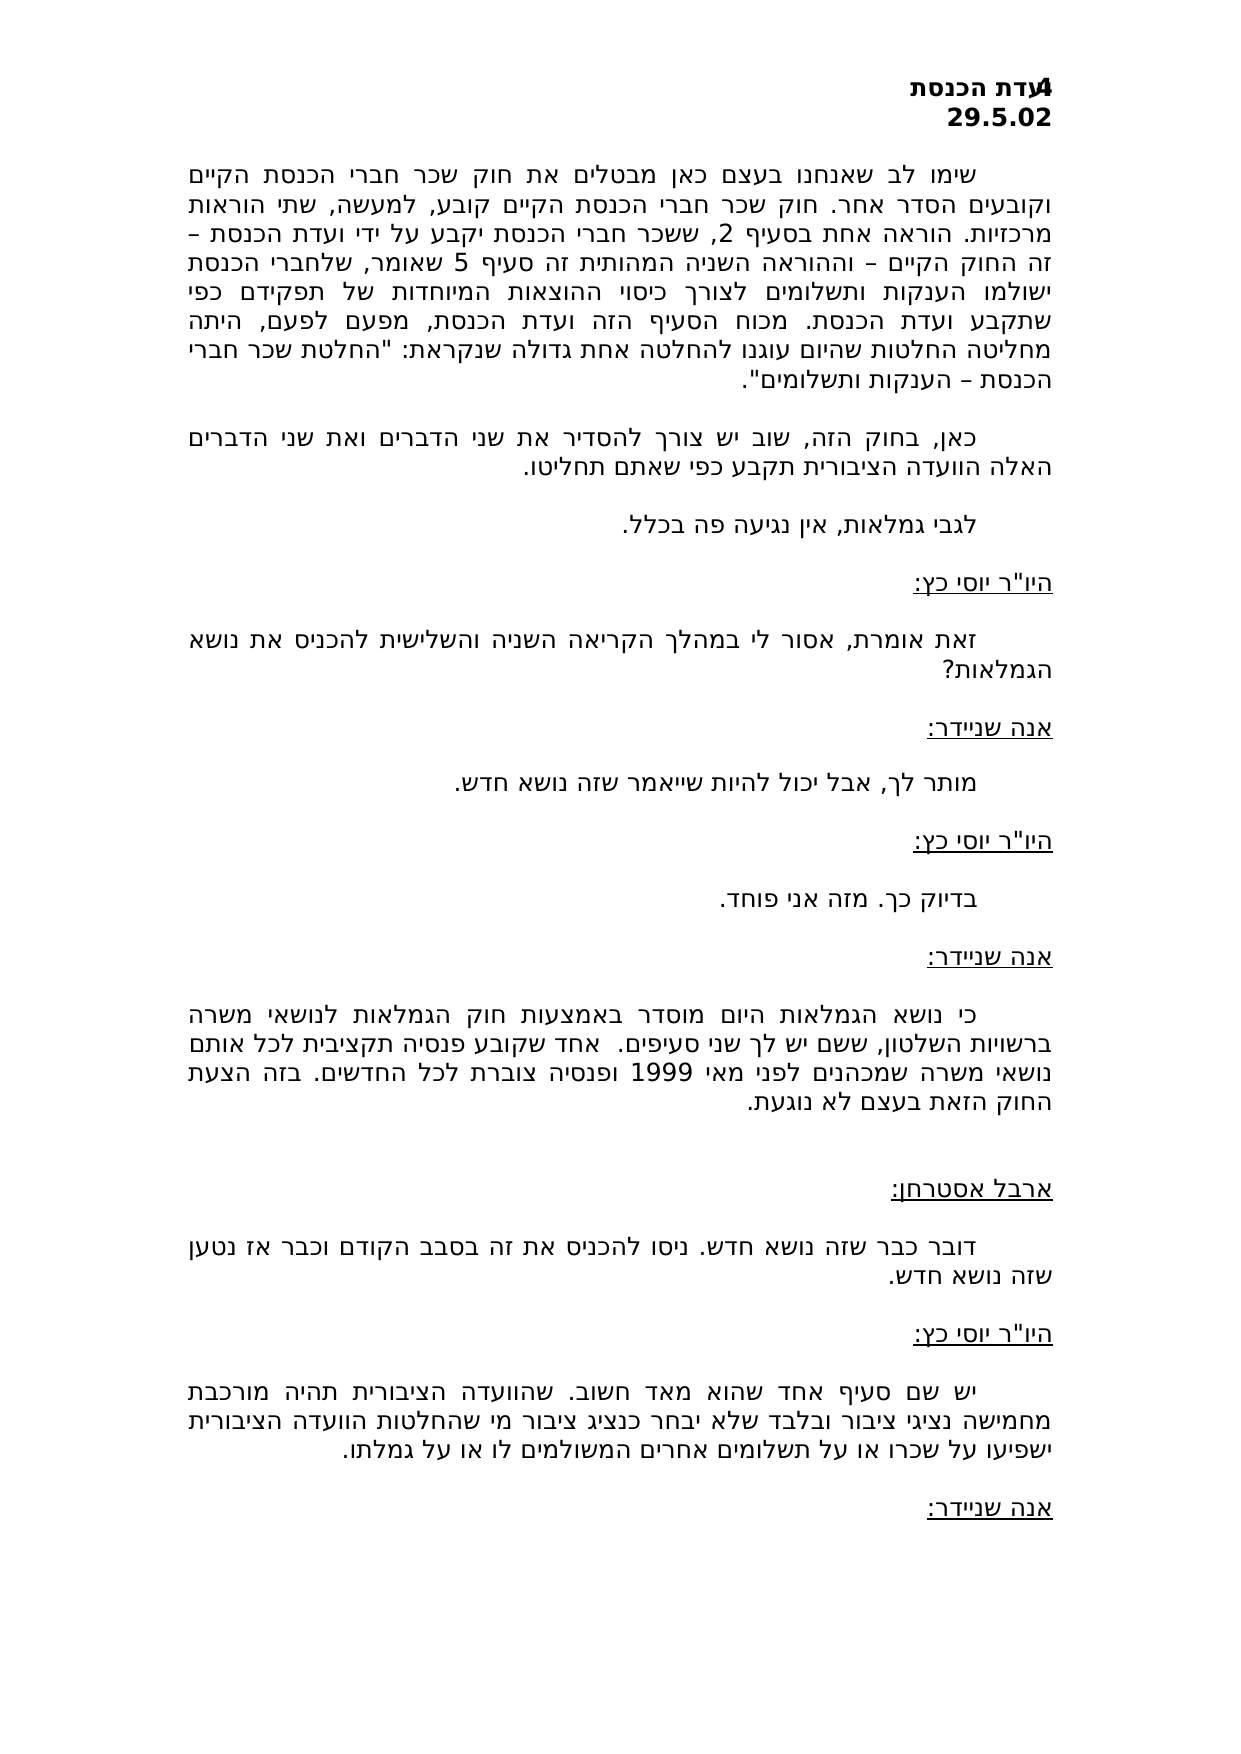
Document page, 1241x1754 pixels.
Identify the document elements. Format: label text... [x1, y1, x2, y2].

text כאן, בחוק הזה, שוב יש צורך להסדיר את שני הדברים ואת שני הדברים האלה הוועדה הציבורית תקבע כפי שאתם תחליטו. [187, 423, 1053, 481]
text היו"ר יוסי כץ: [187, 1319, 1053, 1348]
text יש שם סעיף אחד שהוא מאד חשוב. שהוועדה הציבורית תהיה מורכבת מחמישה נציגי ציבור ובלבד שלא יבחר כנציג ציבור מי שהחלטות הוועדה הציבורית ישפיעו על שכרו או על תשלומים אחרים המשולמים לו או על גמלתו. [187, 1377, 1053, 1464]
text אנה שניידר: [187, 1493, 1053, 1522]
text דובר כבר שזה נושא חדש. ניסו להכניס את זה בסבב הקודם וכבר אז נטען שזה נושא חדש. [187, 1232, 1053, 1290]
text שימו לב שאנחנו בעצם כאן מבטלים את חוק שכר חברי הכנסת הקיים וקובעים הסדר אחר. חוק שכר חברי הכנסת הקיים קובע, למעשה, שתי הוראות מרכזיות. הוראה אחת בסעיף 2, ששכר חברי הכנסת יקבע על ידי ועדת הכנסת – זה החוק הקיים – וההוראה השניה המהותית זה סעיף 5 שאומר, שלחברי הכנסת ישולמו הענקות ותשלומים לצורך כיסוי ההוצאות המיוחדות של תפקידם כפי שתקבע ועדת הכנסת. מכוח הסעיף הזה ועדת הכנסת, מפעם לפעם, היתה מחליטה החלטות שהיום עוגנו להחלטה אחת גדולה שנקראת: "החלטת שכר חברי הכנסת – הענקות ותשלומים". [187, 161, 1053, 394]
text אנה שניידר: [187, 713, 1053, 742]
text היו"ר יוסי כץ: [187, 826, 1053, 855]
text זאת אומרת, אסור לי במהלך הקריאה השניה והשלישית להכניס את נושא הגמלאות? [187, 626, 1053, 684]
text מותר לך, אבל יכול להיות שייאמר שזה נושא חדש. [187, 768, 1053, 797]
text כי נושא הגמלאות היום מוסדר באמצעות חוק הגמלאות לנושאי משרה ברשויות השלטון, ששם יש לך שני סעיפים. אחד שקובע פנסיה תקציבית לכל אותם נושאי משרה שמכהנים לפני מאי 1999 ופנסיה צוברת לכל החדשים. בזה הצעת החוק הזאת בעצם לא נוגעת. [187, 1000, 1053, 1117]
text בדיוק כך. מזה אני פוחד. [187, 884, 1053, 913]
text ארבל אסטרחן: [187, 1174, 1053, 1203]
text היו"ר יוסי כץ: [187, 568, 1053, 597]
text אנה שניידר: [187, 942, 1053, 971]
text לגבי גמלאות, אין נגיעה פה בכלל. [187, 510, 1053, 539]
